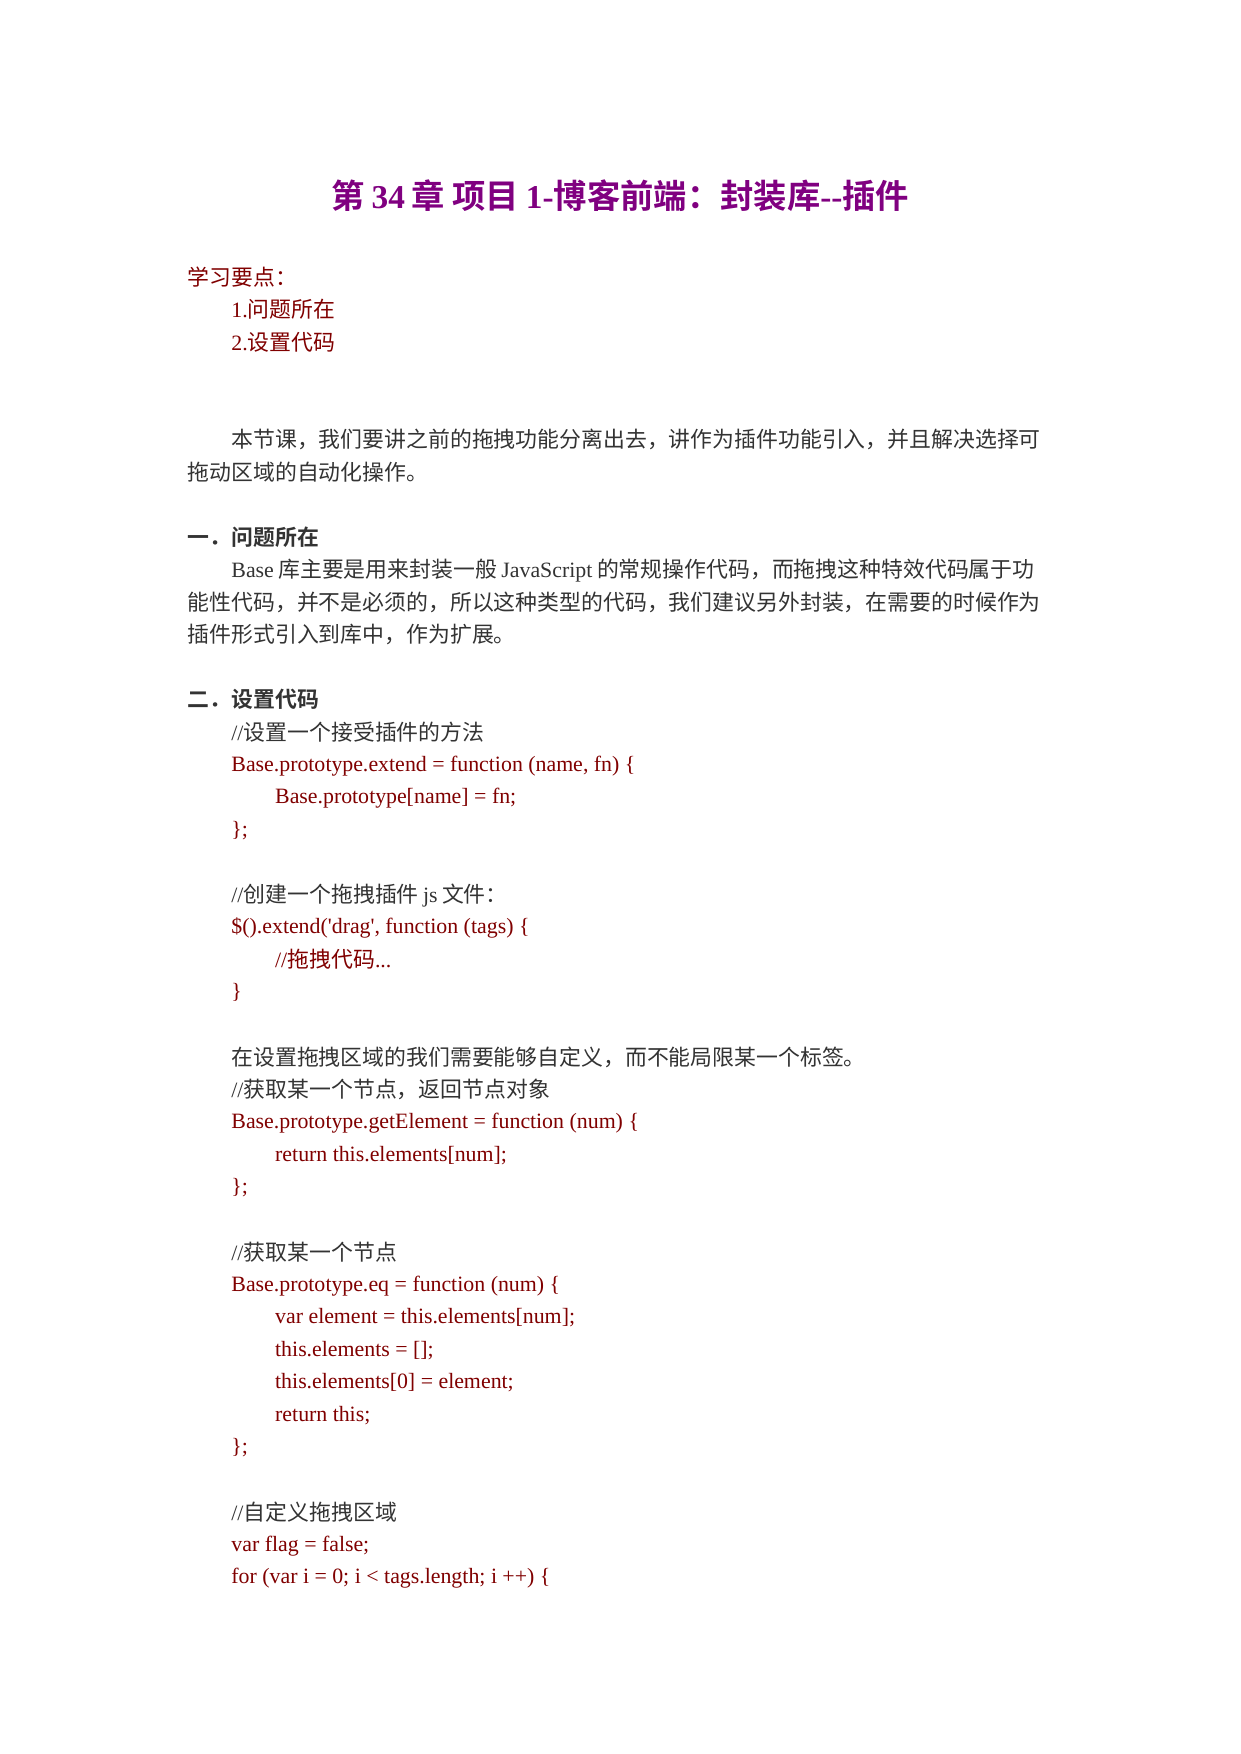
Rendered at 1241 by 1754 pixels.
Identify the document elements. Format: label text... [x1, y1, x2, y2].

text //拖拽代码... [231, 942, 1053, 974]
text Base.prototype.eq = function (num) { [187, 1267, 1053, 1299]
text return this.elements[num]; [187, 1137, 1053, 1169]
text $().extend('drag', function (tags) { [187, 909, 1053, 942]
text 第34章 项目1-博客前端：封装库--插件 [187, 162, 1053, 227]
text Base.prototype[name] = fn; [187, 779, 1053, 812]
text for (var i = 0; i < tags.length; i ++) { [187, 1559, 1053, 1592]
text //获取某一个节点 [187, 1234, 1053, 1267]
text this.elements = []; [187, 1332, 1053, 1364]
text } [187, 974, 1053, 1007]
list 问题所在 [231, 292, 1053, 324]
text //获取某一个节点，返回节点对象 [187, 1072, 1053, 1104]
text //创建一个拖拽插件js文件： [187, 877, 1053, 909]
text Base.prototype.extend = function (name, fn) { [187, 747, 1053, 779]
list 设置代码 [187, 682, 1053, 714]
text 本节课，我们要讲之前的拖拽功能分离出去，讲作为插件功能引入，并且解决选择可拖动区域的自动化操作。 [187, 422, 1053, 487]
text 学习要点： [187, 259, 1053, 292]
text }; [187, 1429, 1053, 1462]
text //设置一个接受插件的方法 [187, 714, 1053, 747]
text var flag = false; [187, 1527, 1053, 1559]
text var element = this.elements[num]; [187, 1299, 1053, 1332]
list 设置代码 [231, 324, 1053, 357]
text //自定义拖拽区域 [187, 1494, 1053, 1527]
text Base.prototype.getElement = function (num) { [187, 1104, 1053, 1137]
text this.elements[0] = element; [187, 1364, 1053, 1397]
text return this; [187, 1397, 1053, 1429]
text }; [187, 812, 1053, 844]
list 问题所在 [187, 519, 1053, 552]
text 在设置拖拽区域的我们需要能够自定义，而不能局限某一个标签。 [187, 1039, 1053, 1072]
text }; [187, 1169, 1053, 1202]
text Base库主要是用来封装一般JavaScript的常规操作代码，而拖拽这种特效代码属于功能性代码，并不是必须的，所以这种类型的代码，我们建议另外封装，在需要的时候作为插件形式引入到库中，作为扩展。 [187, 552, 1053, 649]
